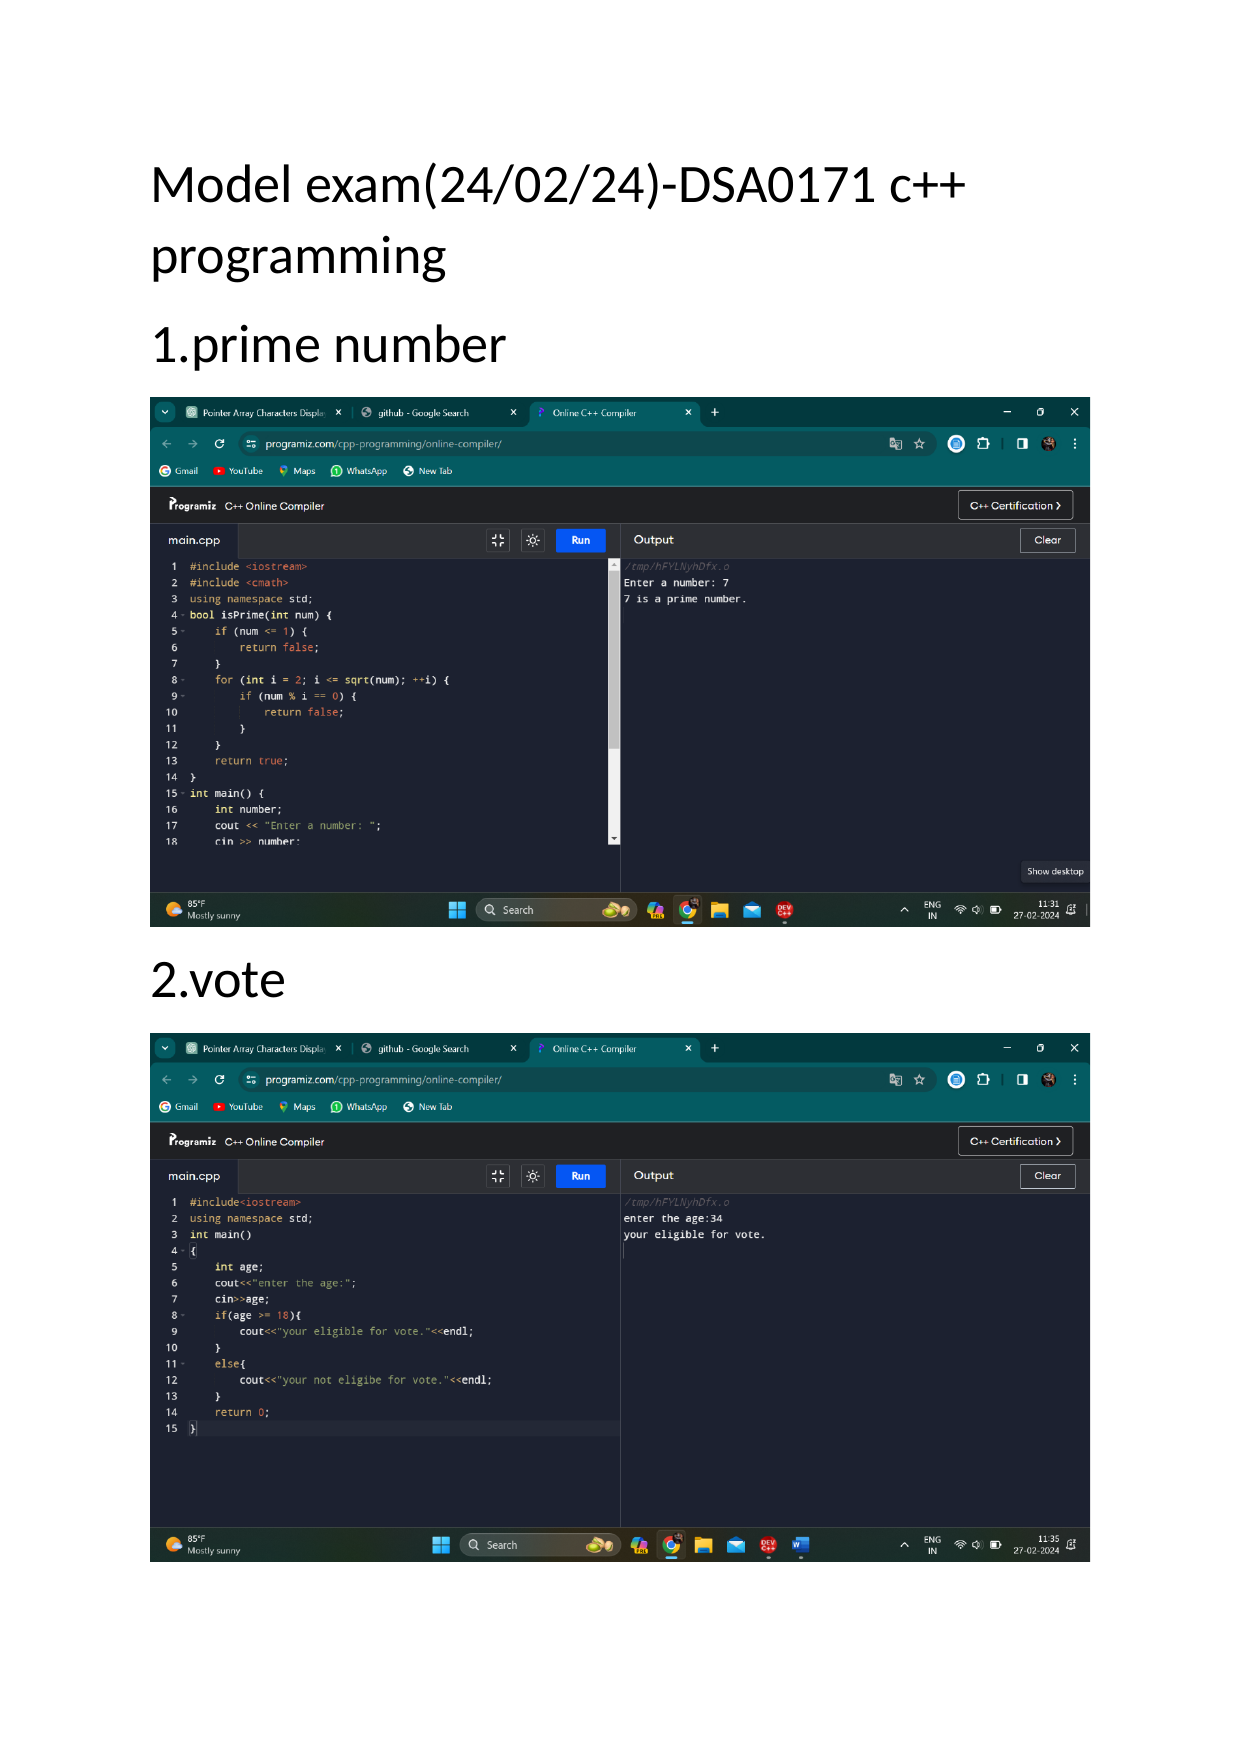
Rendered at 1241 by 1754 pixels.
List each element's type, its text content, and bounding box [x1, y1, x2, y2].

text 2.vote [150, 945, 1090, 1011]
text Model exam(24/02/24)-DSA0171 c++ programming [150, 150, 1090, 287]
text 1.prime number [150, 309, 1090, 376]
picture [150, 397, 1091, 927]
picture [150, 1033, 1091, 1562]
